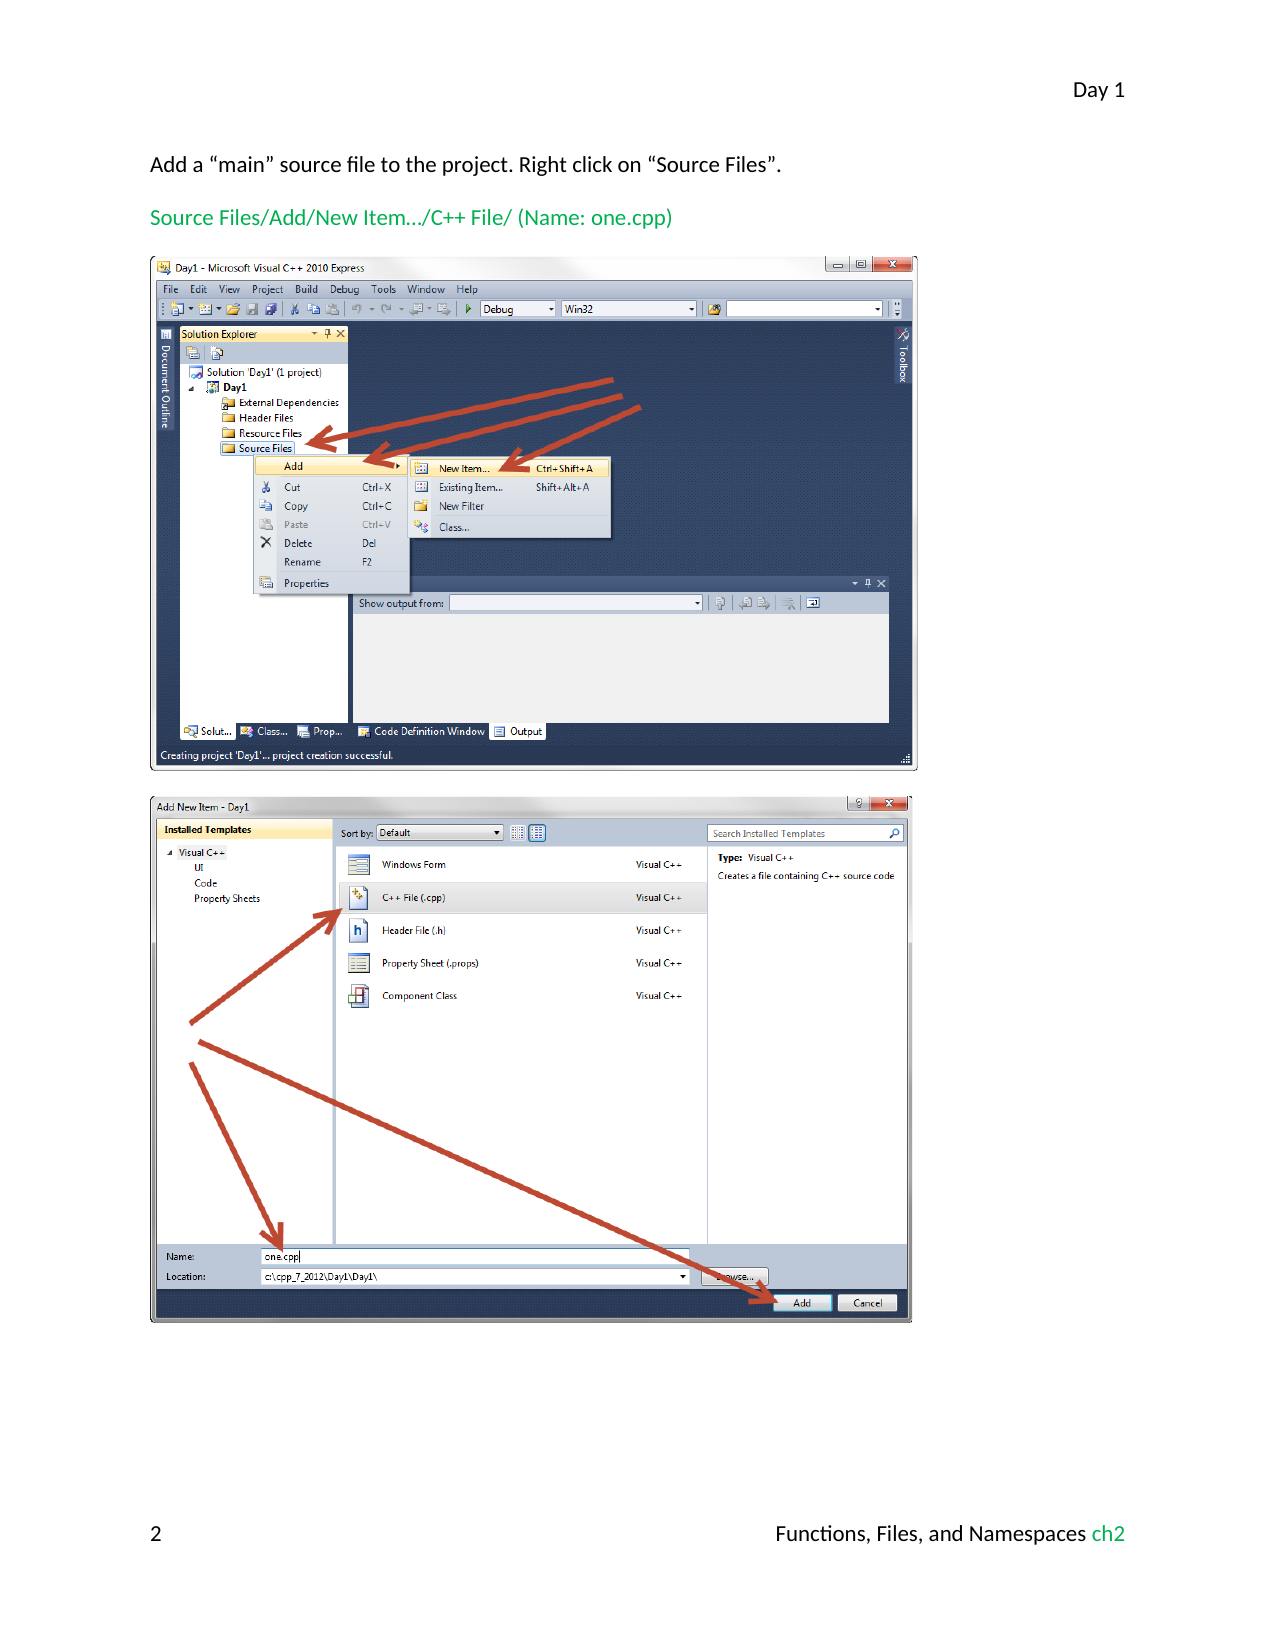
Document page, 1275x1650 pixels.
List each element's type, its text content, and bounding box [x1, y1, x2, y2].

picture [150, 796, 913, 1323]
text Add a “main” source file to the project. Right click on “Source Files”. [150, 150, 1087, 178]
picture [150, 256, 918, 771]
text Source Files/Add/New Item…/C++ File/ (Name: one.cpp) [150, 203, 1087, 231]
